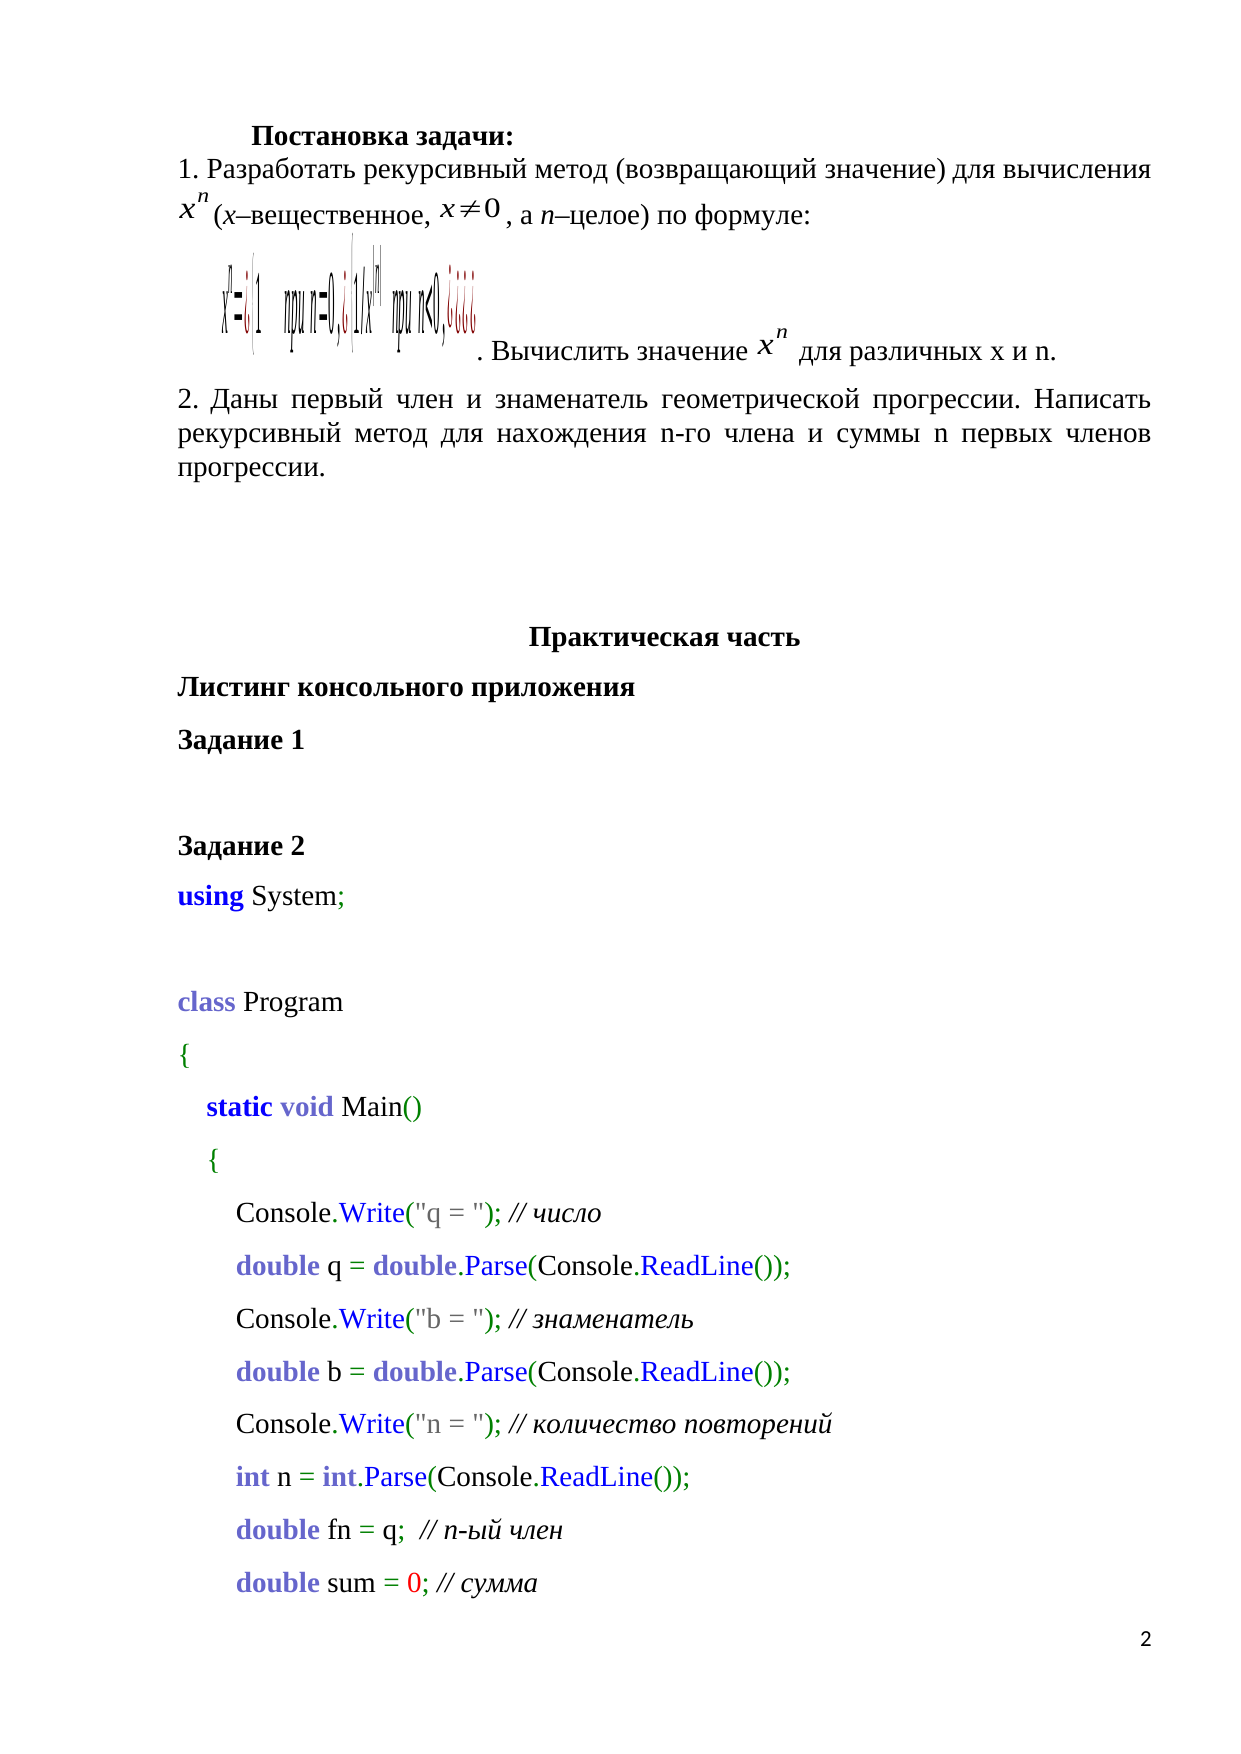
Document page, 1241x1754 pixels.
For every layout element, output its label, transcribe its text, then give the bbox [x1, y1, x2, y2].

text Листинг консольного приложения [177, 669, 1152, 703]
text double b = double.Parse(Console.ReadLine()); [177, 1354, 1152, 1387]
text Практическая часть [177, 619, 1152, 653]
text int n = int.Parse(Console.ReadLine()); [177, 1459, 1152, 1493]
text . Вычислить значение для различных x и n. [221, 231, 1152, 366]
text { [177, 1037, 1152, 1070]
text Console.Write("n = "); // количество повторений [177, 1406, 1152, 1440]
text class Program [177, 984, 1152, 1017]
text double fn = q; // n-ый член [177, 1512, 1152, 1546]
text 1. Разработать рекурсивный метод (возвращающий значение) для вычисления (x–вещественное, , а n–целое) по формуле: [177, 152, 1152, 231]
text double q = double.Parse(Console.ReadLine()); [177, 1248, 1152, 1282]
text Console.Write("b = "); // знаменатель [177, 1301, 1152, 1334]
text using System; [177, 878, 1152, 912]
text double sum = 0; // сумма [177, 1565, 1152, 1598]
text Console.Write("q = "); // число [177, 1195, 1152, 1229]
text Задание 1 [177, 722, 1152, 756]
text Задание 2 [177, 828, 1152, 862]
text Постановка задачи: [177, 118, 1152, 152]
text { [177, 1142, 1152, 1176]
text static void Main() [177, 1089, 1152, 1123]
text 2. Даны первый член и знаменатель геометрической прогрессии. Написать рекурсивный метод для нахождения n-го члена и суммы n первых членов прогрессии. [177, 382, 1152, 482]
